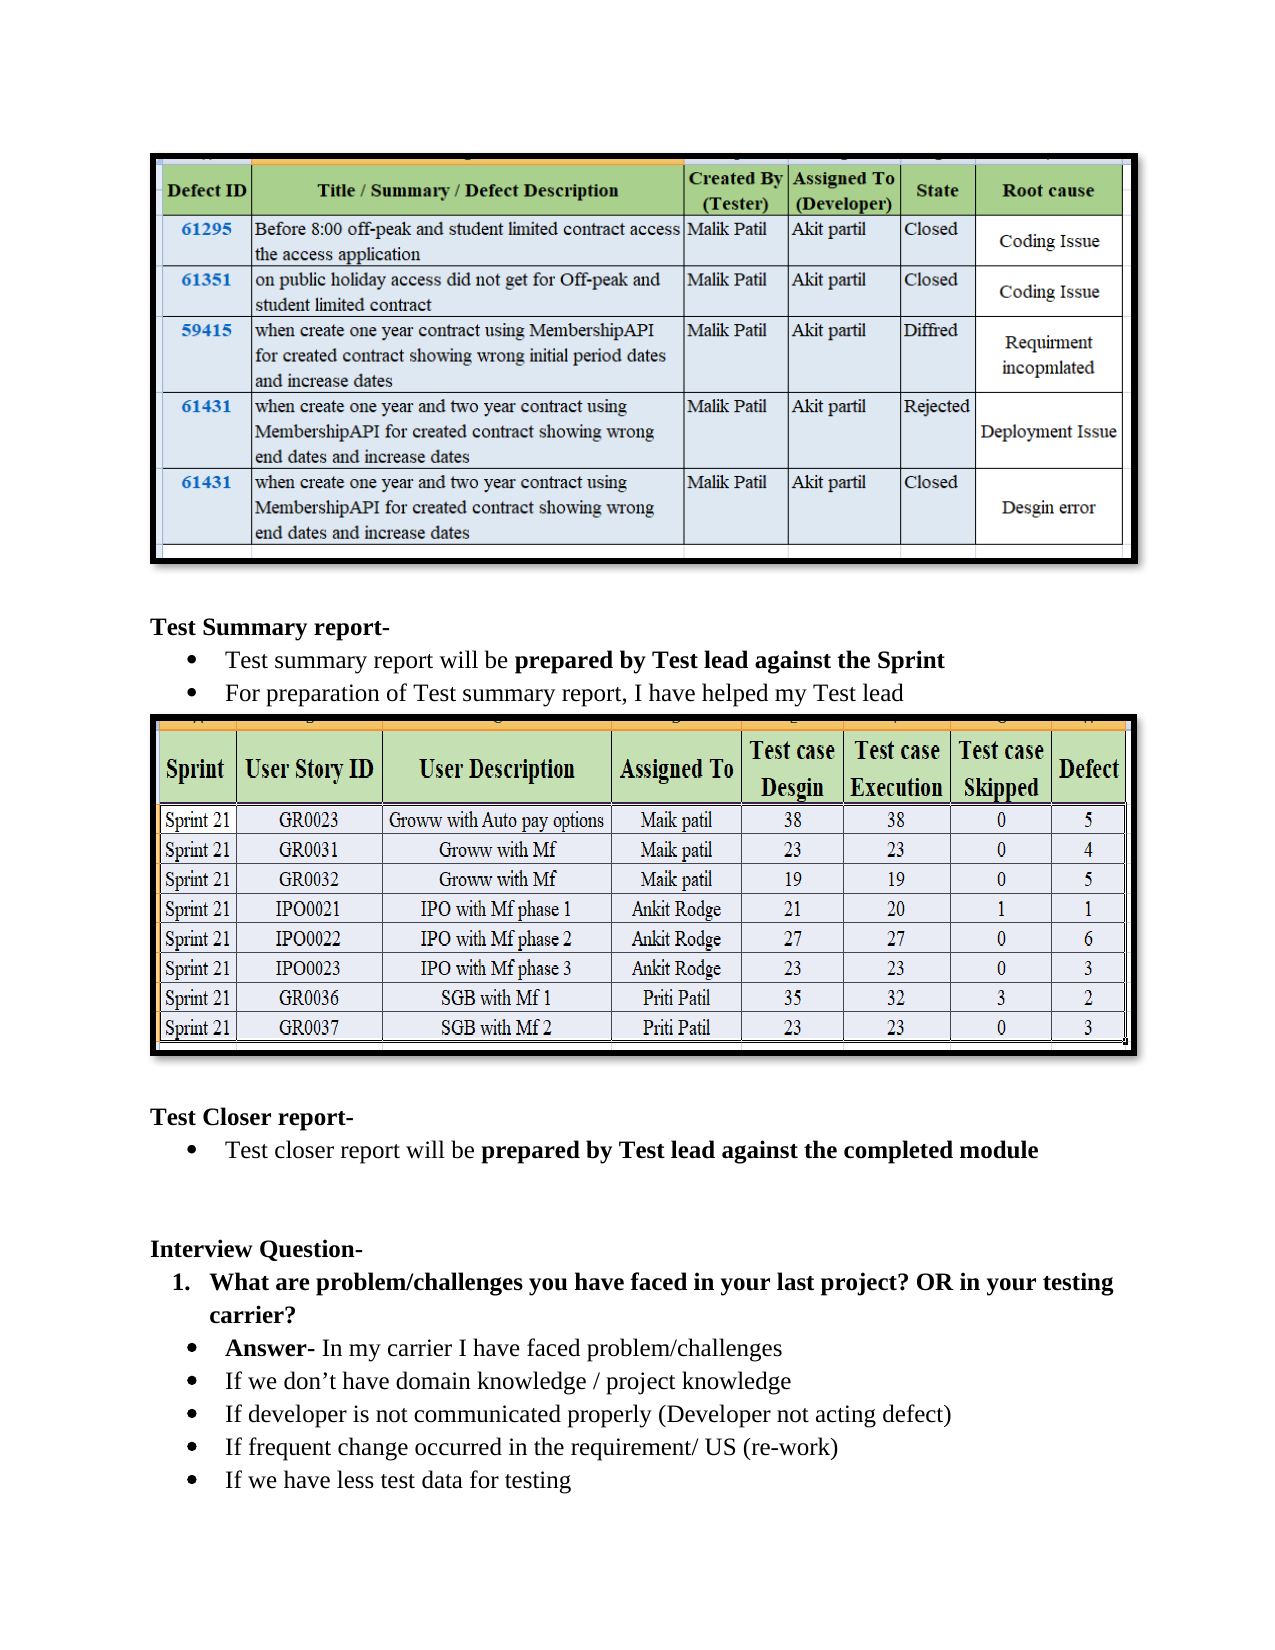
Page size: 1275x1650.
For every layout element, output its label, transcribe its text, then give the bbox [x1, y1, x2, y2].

picture [156, 721, 1131, 1050]
text Test Summary report- [150, 612, 1125, 641]
list If developer is not communicated properly (Developer not acting defect) [187, 1399, 1125, 1428]
list Answer- In my carrier I have faced problem/challenges [187, 1333, 1125, 1362]
list Test closer report will be prepared by Test lead against the completed module [187, 1135, 1125, 1163]
picture [156, 159, 1131, 558]
list If frequent change occurred in the requirement/ US (re-work) [187, 1432, 1125, 1461]
text Test Closer report- [150, 1102, 1125, 1130]
text Interview Question- [150, 1234, 1125, 1262]
list For preparation of Test summary report, I have helped my Test lead [187, 678, 1125, 707]
list If we have less test data for testing [187, 1465, 1125, 1494]
list If we don’t have domain knowledge / project knowledge [187, 1366, 1125, 1394]
list Test summary report will be prepared by Test lead against the Sprint [187, 645, 1125, 674]
list What are problem/challenges you have faced in your last project? OR in your testing carrier? [172, 1267, 1125, 1328]
